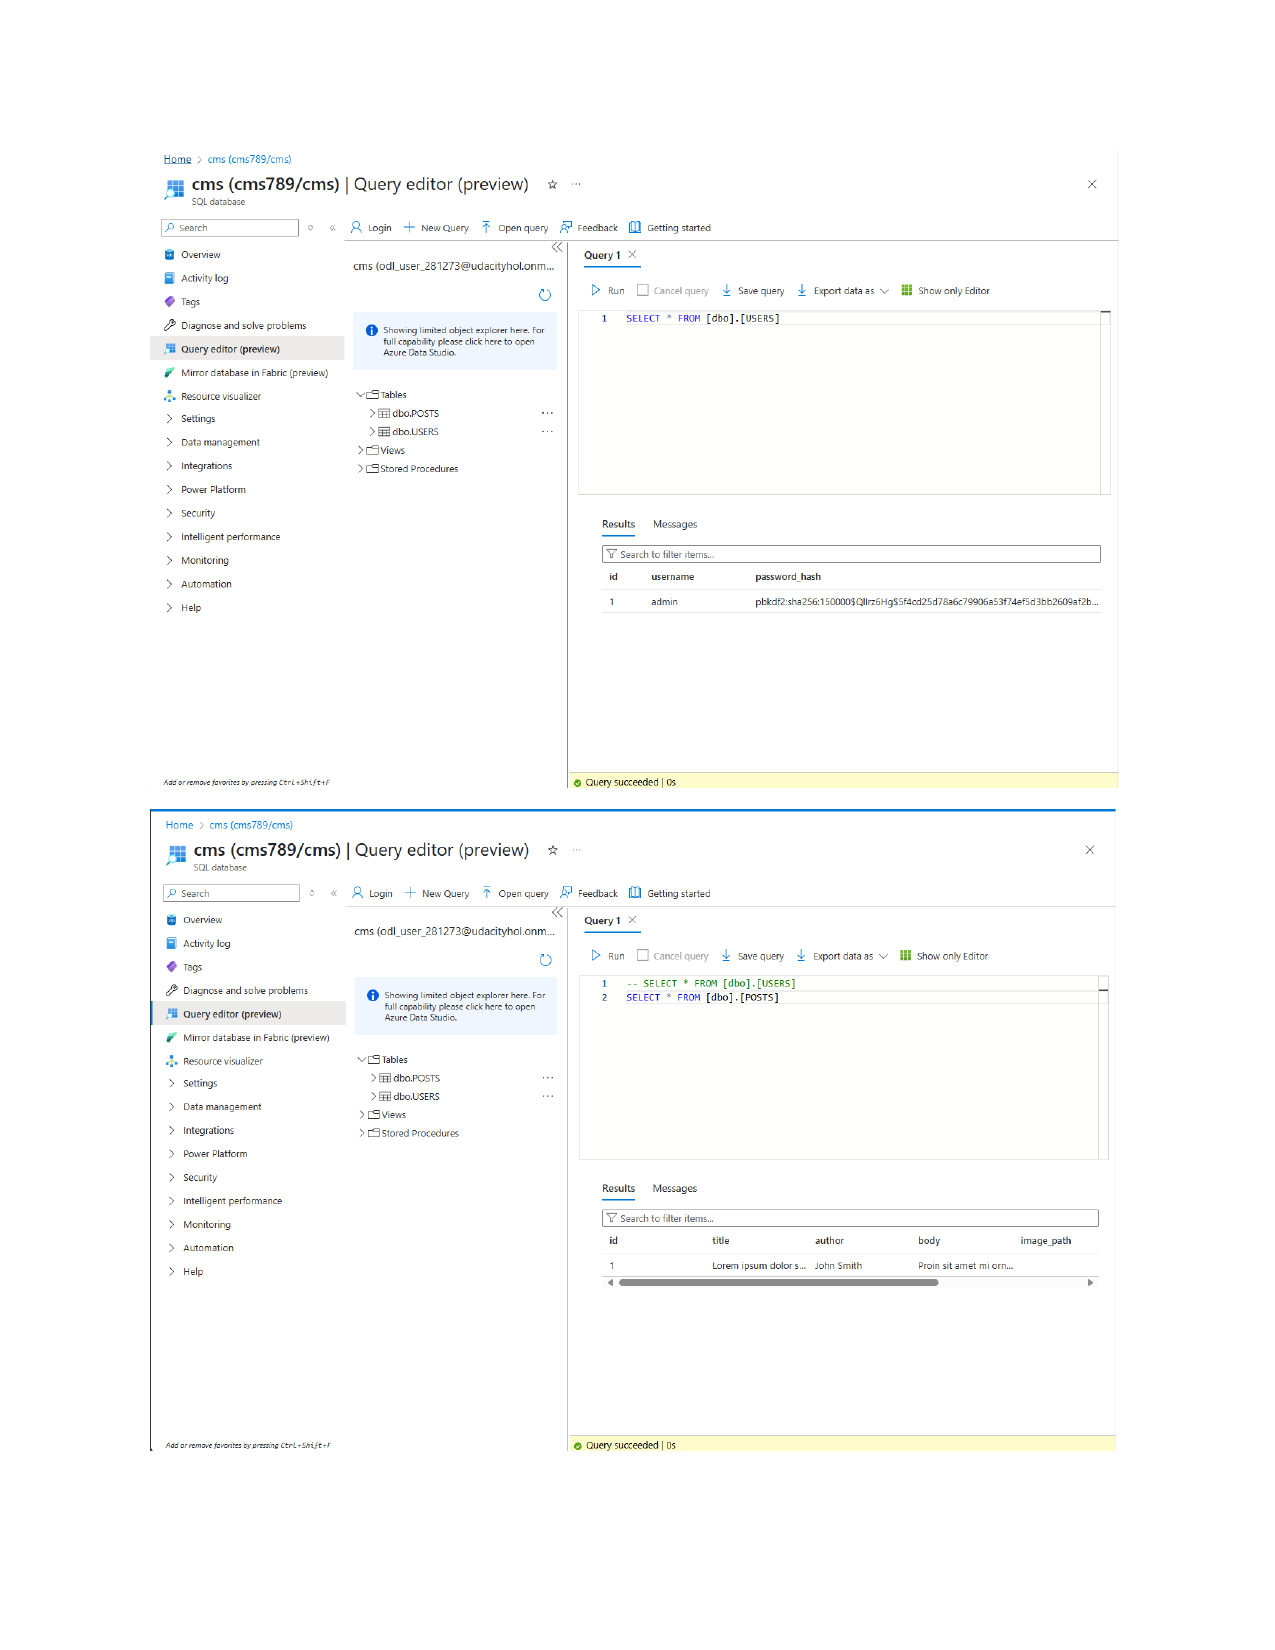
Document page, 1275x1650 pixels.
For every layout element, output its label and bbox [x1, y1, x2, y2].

picture [150, 809, 1116, 1451]
picture [150, 150, 1119, 788]
